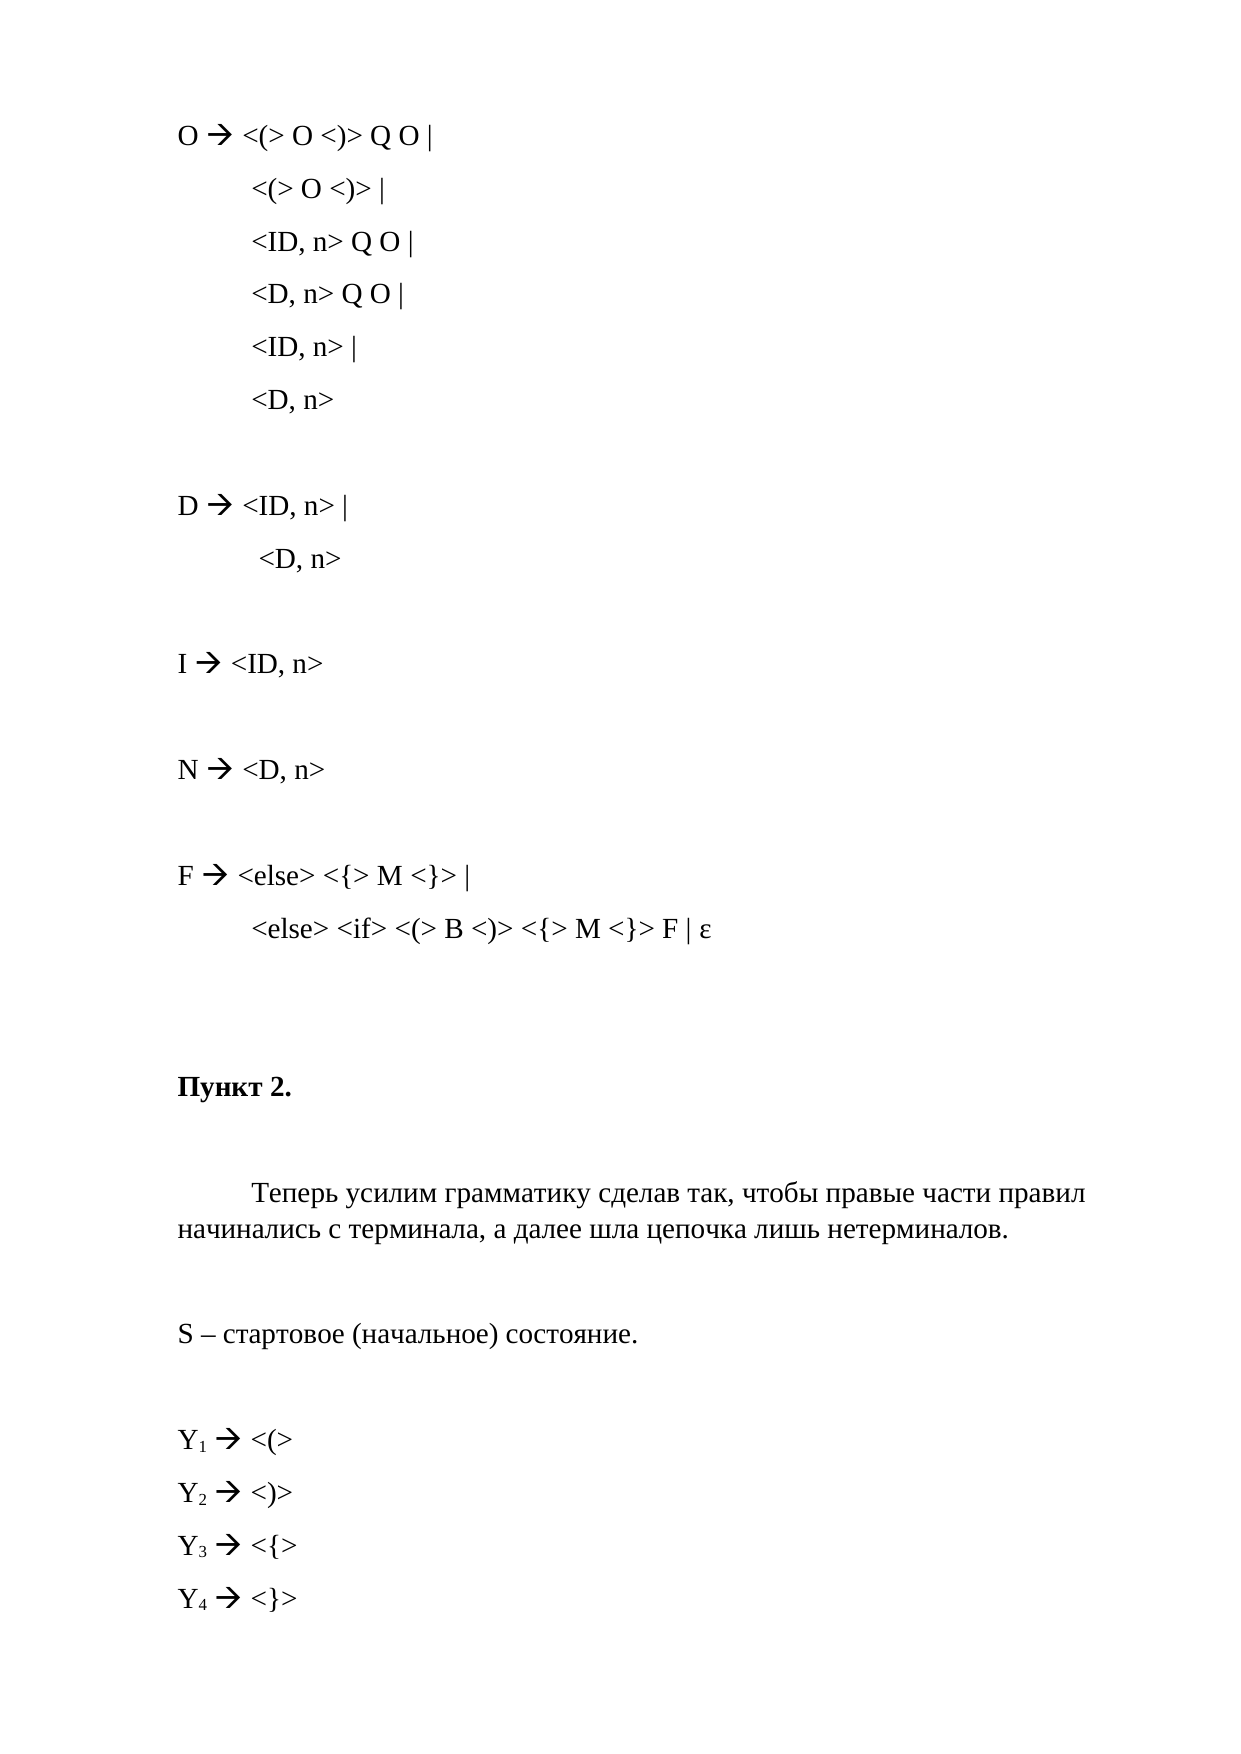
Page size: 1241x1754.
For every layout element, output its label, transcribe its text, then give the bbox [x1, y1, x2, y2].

text <D, n> [177, 541, 1152, 574]
text Теперь усилим грамматику сделав так, чтобы правые части правил начинались с терминала, а далее шла цепочка лишь нетерминалов. [177, 1175, 1152, 1244]
text <ID, n> | [177, 329, 1152, 363]
text N <D, n> [177, 752, 1152, 786]
text Пункт 2. [177, 1069, 1152, 1103]
text <(> O <)> | [177, 171, 1152, 204]
text D <ID, n> | [177, 488, 1152, 522]
text S – стартовое (начальное) состояние. [177, 1317, 1152, 1350]
text Y1 <(> [177, 1422, 1152, 1456]
text <D, n> [177, 382, 1152, 416]
text I <ID, n> [177, 646, 1152, 680]
text Y3 <{> [177, 1528, 1152, 1562]
text O <(> O <)> Q O | [177, 118, 1152, 152]
text F <else> <{> M <}> | [177, 858, 1152, 892]
text <else> <if> <(> B <)> <{> M <}> F | ε [177, 911, 1152, 944]
text <ID, n> Q O | [177, 224, 1152, 257]
text <D, n> Q O | [177, 277, 1152, 310]
text Y4 <}> [177, 1581, 1152, 1615]
text Y2 <)> [177, 1475, 1152, 1509]
